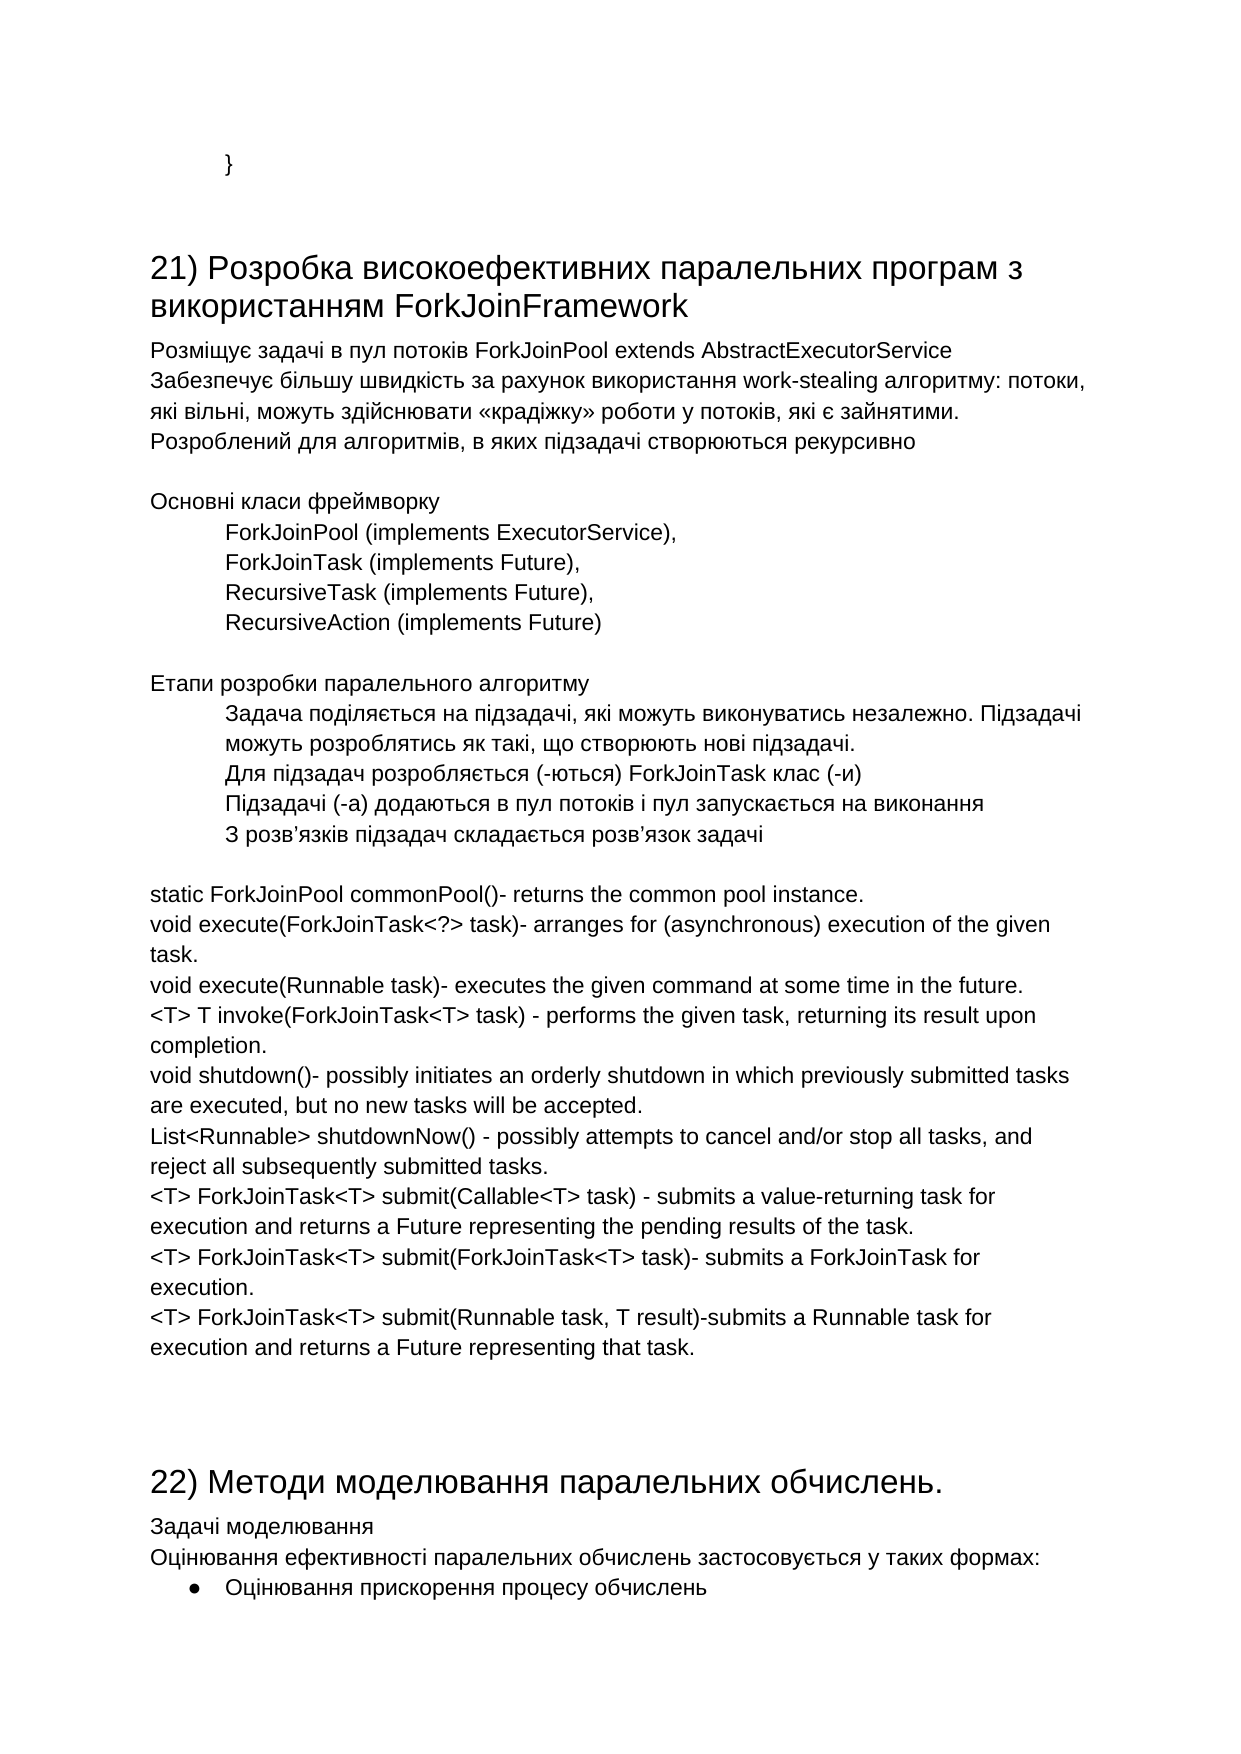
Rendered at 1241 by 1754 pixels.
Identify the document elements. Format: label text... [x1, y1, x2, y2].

text Розроблений для алгоритмів, в яких підзадачі створюються рекурсивно [150, 428, 1090, 454]
text static ForkJoinPool commonPool()- returns the common pool instance. [150, 881, 1090, 907]
text Основні класи фреймворку [150, 488, 1090, 515]
text void execute(Runnable task)- executes the given command at some time in the future. [150, 972, 1090, 998]
text void execute(ForkJoinTask<?> task)- arranges for (asynchronous) execution of the given task. [150, 911, 1090, 968]
text List<Runnable> shutdownNow() - possibly attempts to cancel and/or stop all tasks, and reject all subsequently submitted tasks. [150, 1123, 1090, 1179]
list Оцінювання прискорення процесу обчислень [187, 1574, 1090, 1600]
text RecursiveAction (implements Future) Етапи розробки паралельного алгоритму [150, 609, 1090, 696]
text <T> ForkJoinTask<T> submit(ForkJoinTask<T> task)- submits a ForkJoinTask for execution. [150, 1243, 1090, 1300]
text Оцінювання ефективності паралельних обчислень застосовується у таких формах: [150, 1543, 1090, 1570]
text RecursiveTask (implements Future), [150, 579, 1090, 605]
text <T> ForkJoinTask<T> submit(Runnable task, T result)-submits a Runnable task for execution and returns a Future representing that task. [150, 1304, 1090, 1361]
text Для підзадач розробляється (-ються) ForkJoinTask клас (-и) Підзадачі (-а) додаються в пул потоків і пул запускається на виконання З розв’язків підзадач складається розв’язок задачі [225, 760, 1090, 847]
text ForkJoinPool (implements ExecutorService), [150, 518, 1090, 545]
subtitle 22) Методи моделювання паралельних обчислень. [150, 1462, 1090, 1501]
text Забезпечує більшу швидкість за рахунок використання work-stealing алгоритму: потоки, які вільні, можуть здійснювати «крадіжку» роботи у потоків, які є зайнятими. [150, 367, 1090, 424]
subtitle 21) Розробка високоефективних паралельних програм з використанням ForkJoinFramework [150, 248, 1090, 325]
text } [225, 150, 1090, 207]
text Задачі моделювання [150, 1513, 1090, 1539]
text Задача поділяється на підзадачі, які можуть виконуватись незалежно. Підзадачі можуть розроблятись як такі, що створюють нові підзадачі. [225, 700, 1090, 756]
text ForkJoinTask (implements Future), [150, 549, 1090, 575]
text <T> T invoke(ForkJoinTask<T> task) - performs the given task, returning its result upon completion. [150, 1002, 1090, 1058]
text <T> ForkJoinTask<T> submit(Callable<T> task) - submits a value-returning task for execution and returns a Future representing the pending results of the task. [150, 1183, 1090, 1240]
text void shutdown()- possibly initiates an orderly shutdown in which previously submitted tasks are executed, but no new tasks will be accepted. [150, 1062, 1090, 1119]
text Розміщує задачі в пул потоків ForkJoinPool extends AbstractExecutorService [150, 337, 1090, 364]
